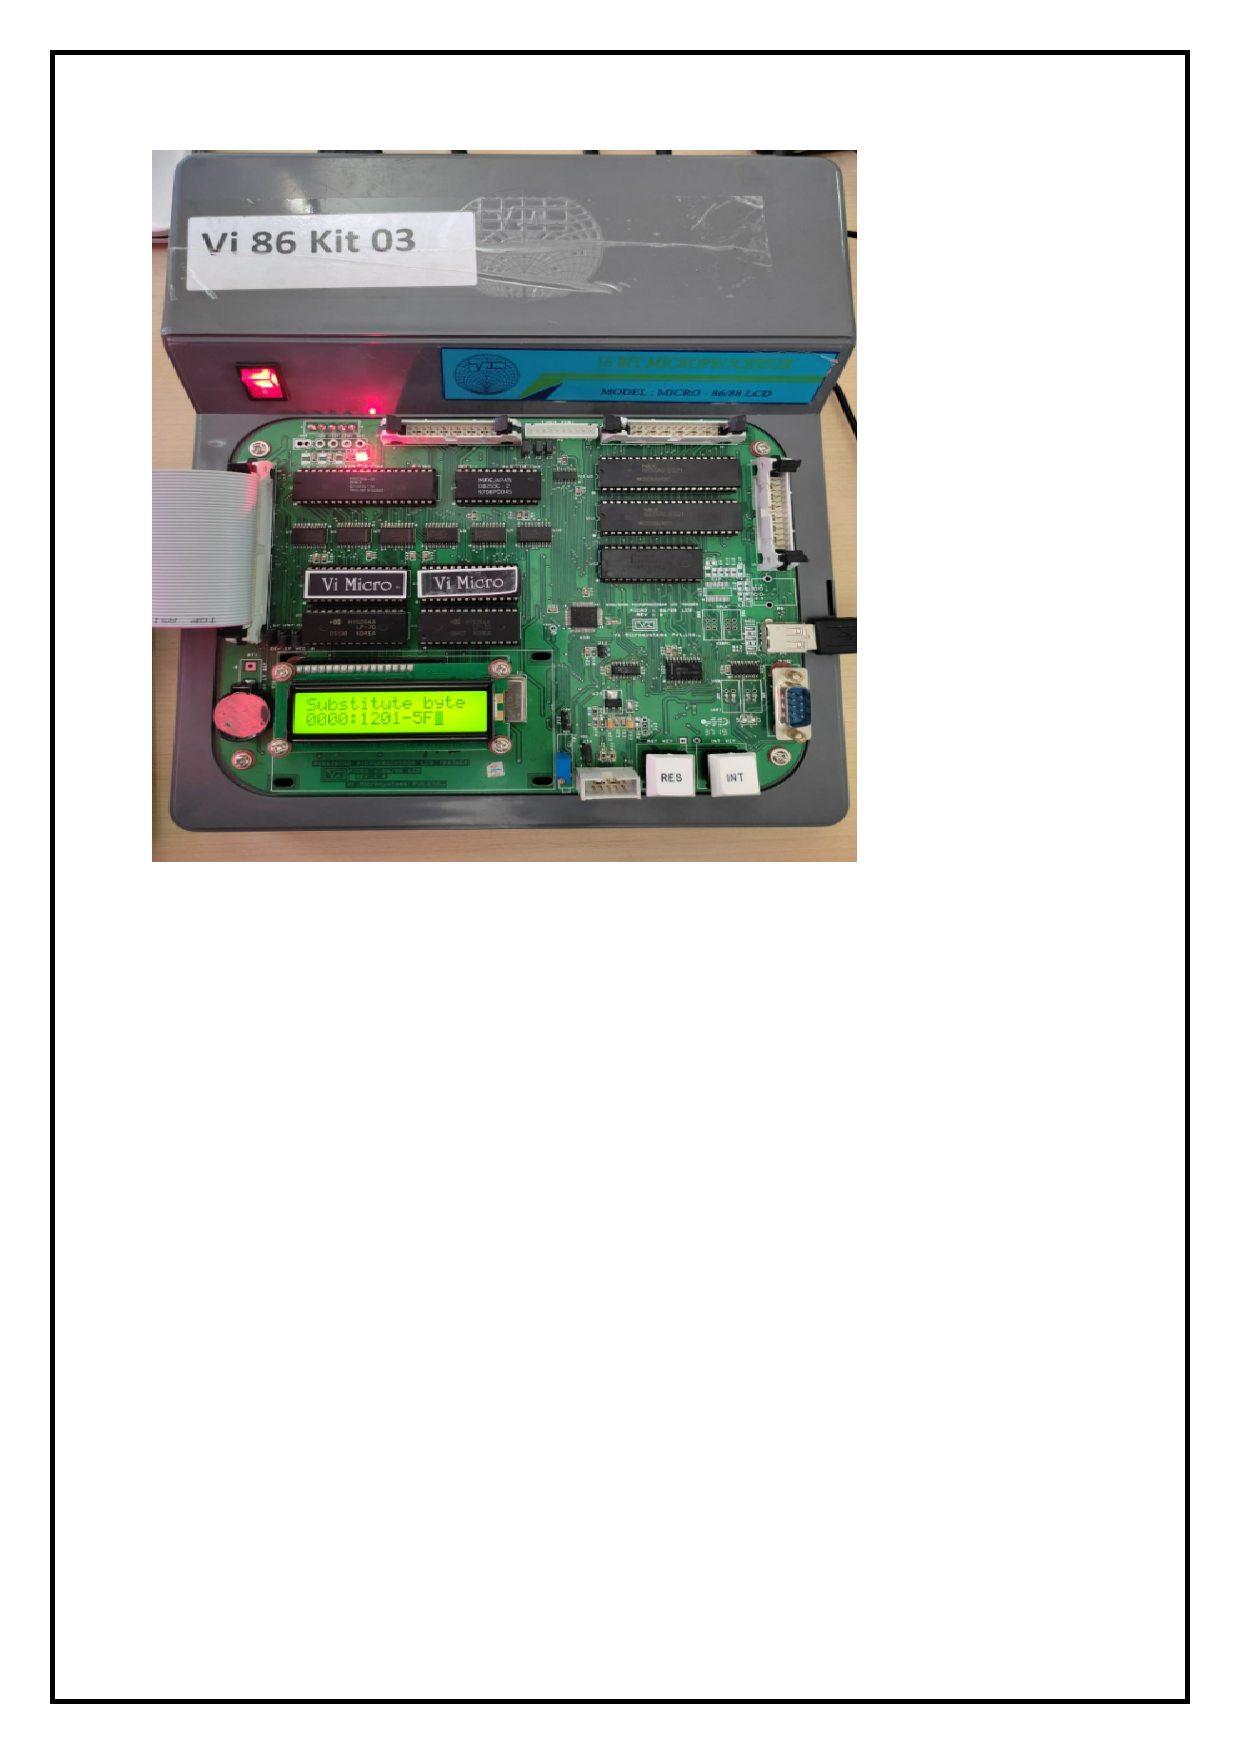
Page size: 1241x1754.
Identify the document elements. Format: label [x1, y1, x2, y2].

picture [150, 150, 859, 862]
